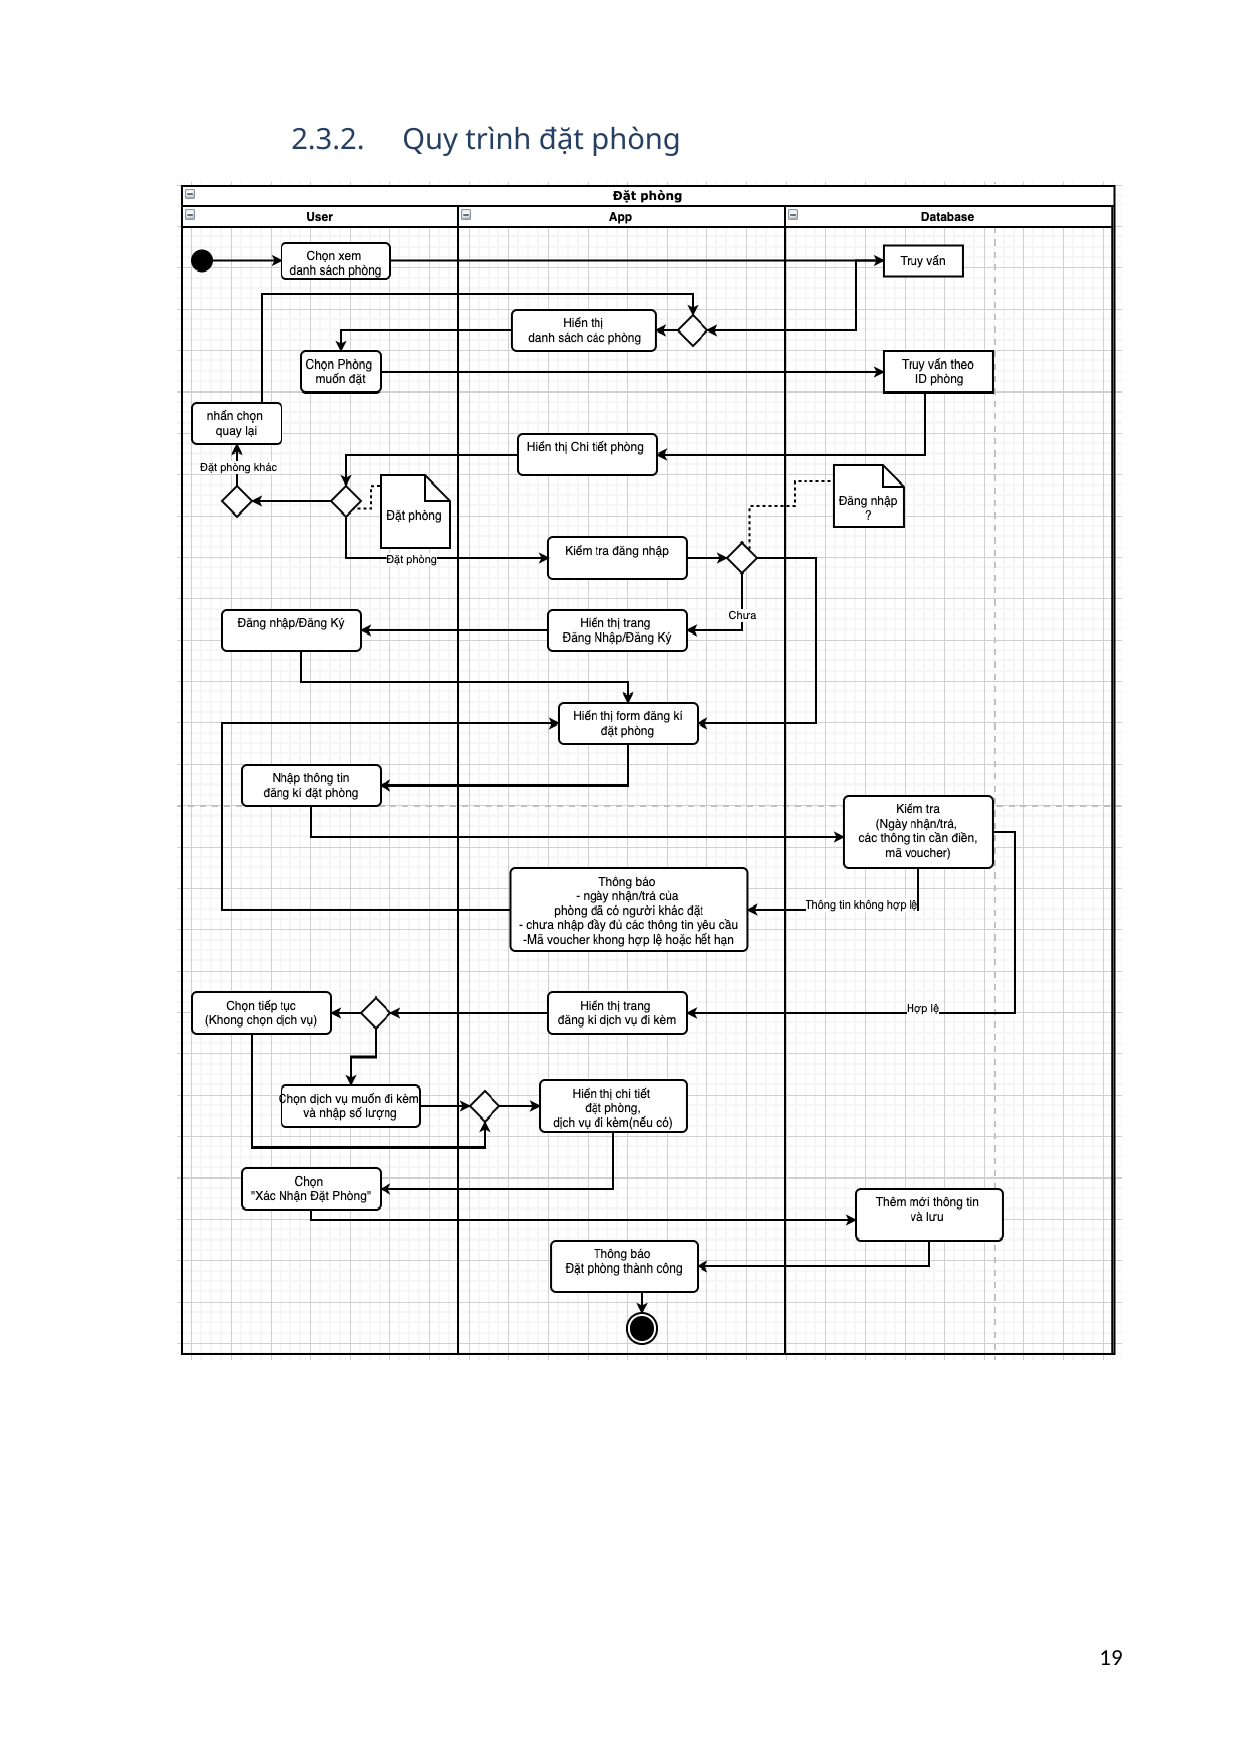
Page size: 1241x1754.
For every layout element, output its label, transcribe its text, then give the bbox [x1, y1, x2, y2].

picture [177, 182, 1122, 1360]
subtitle Quy trình đặt phòng [364, 118, 1122, 158]
